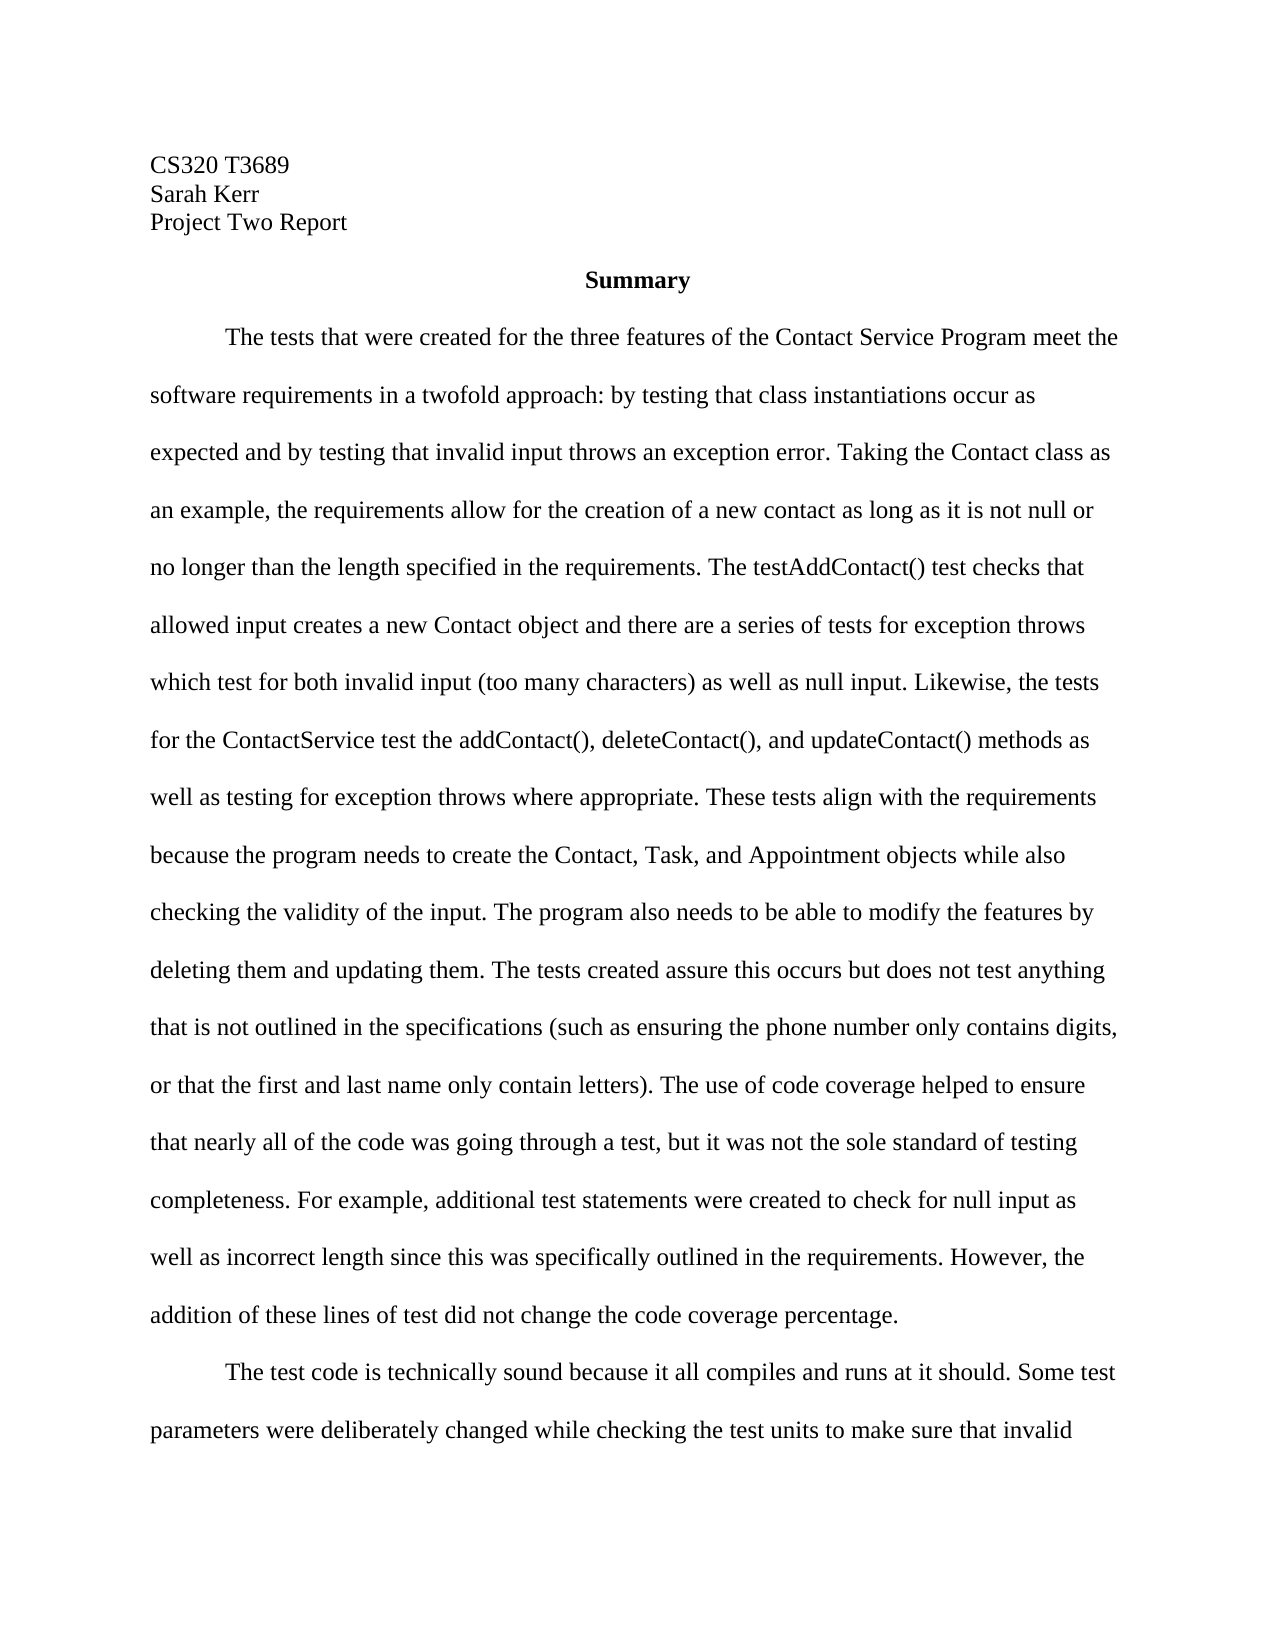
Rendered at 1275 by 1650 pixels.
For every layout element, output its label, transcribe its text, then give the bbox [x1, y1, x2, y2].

text The tests that were created for the three features of the Contact Service Program meet the software requirements in a twofold approach: by testing that class instantiations occur as expected and by testing that invalid input throws an exception error. Taking the Contact class as an example, the requirements allow for the creation of a new contact as long as it is not null or no longer than the length specified in the requirements. The testAddContact() test checks that allowed input creates a new Contact object and there are a series of tests for exception throws which test for both invalid input (too many characters) as well as null input. Likewise, the tests for the ContactService test the addContact(), deleteContact(), and updateContact() methods as well as testing for exception throws where appropriate. These tests align with the requirements because the program needs to create the Contact, Task, and Appointment objects while also checking the validity of the input. The program also needs to be able to modify the features by deleting them and updating them. The tests created assure this occurs but does not test anything that is not outlined in the specifications (such as ensuring the phone number only contains digits, or that the first and last name only contain letters). The use of code coverage helped to ensure that nearly all of the code was going through a test, but it was not the sole standard of testing completeness. For example, additional test statements were created to check for null input as well as incorrect length since this was specifically outlined in the requirements. However, the addition of these lines of test did not change the code coverage percentage. [150, 322, 1125, 1329]
text CS320 T3689 [150, 150, 1125, 179]
text Project Two Report [150, 207, 1125, 236]
text Summary [150, 265, 1125, 294]
text Sarah Kerr [150, 179, 1125, 207]
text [150, 1357, 1125, 1444]
